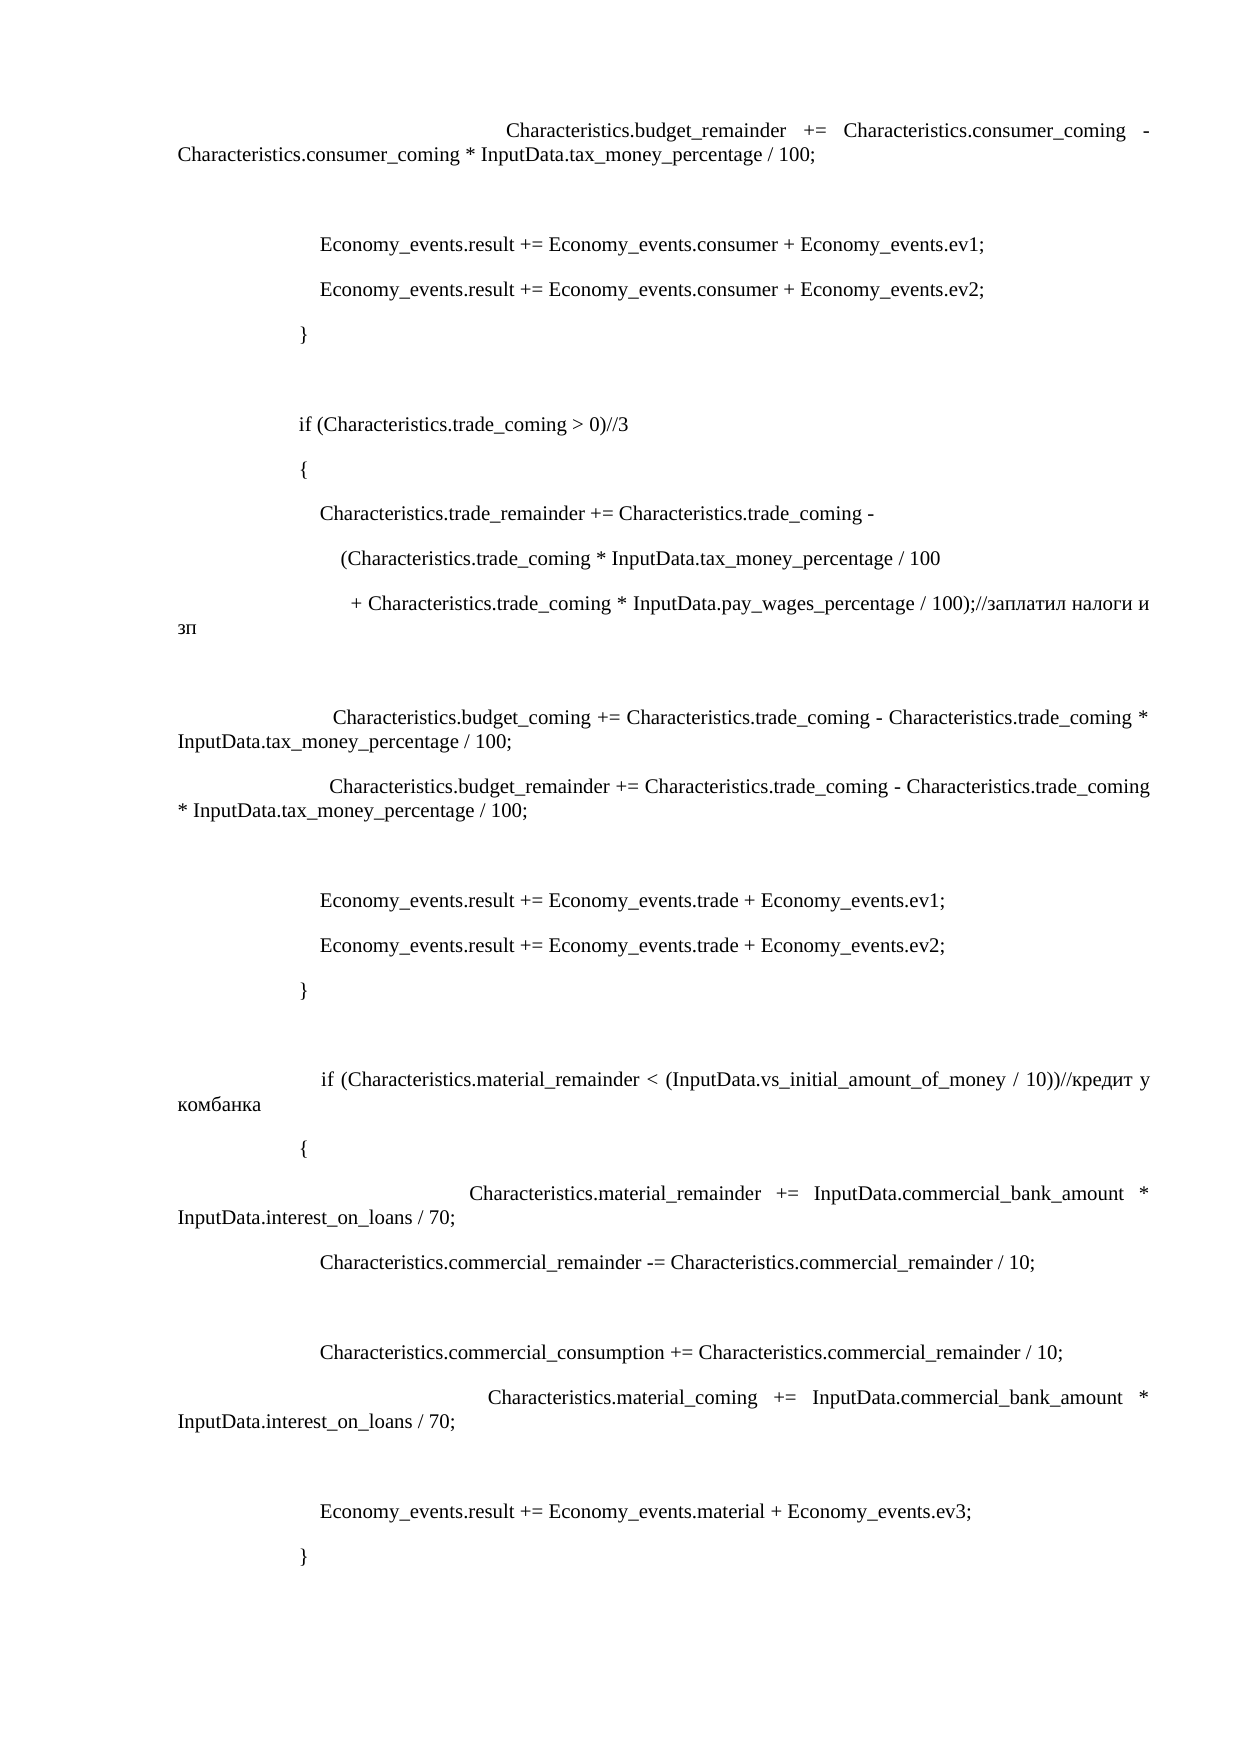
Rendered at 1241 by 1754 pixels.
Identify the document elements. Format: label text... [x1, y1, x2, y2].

text (Сharacteristics.trade_coming * InputData.tax_money_percentage / 100 [177, 546, 1152, 570]
text Сharacteristics.trade_remainder += Сharacteristics.trade_coming - [177, 501, 1152, 525]
text Сharacteristics.budget_coming += Сharacteristics.trade_coming - Сharacteristics.trade_coming * InputData.tax_money_percentage / 100; [177, 705, 1152, 753]
text Сharacteristics.commercial_remainder -= Сharacteristics.commercial_remainder / 10; [177, 1250, 1152, 1274]
text Economy_events.result += Economy_events.material + Economy_events.ev3; [177, 1499, 1152, 1523]
text Сharacteristics.budget_remainder += Сharacteristics.trade_coming - Сharacteristics.trade_coming * InputData.tax_money_percentage / 100; [177, 774, 1152, 822]
text Economy_events.result += Economy_events.trade + Economy_events.ev2; [177, 933, 1152, 957]
text { [177, 1136, 1152, 1160]
text Сharacteristics.material_remainder += InputData.commercial_bank_amount * InputData.interest_on_loans / 70; [177, 1181, 1152, 1229]
text Economy_events.result += Economy_events.trade + Economy_events.ev1; [177, 888, 1152, 912]
text Economy_events.result += Economy_events.consumer + Economy_events.ev1; [177, 232, 1152, 256]
text } [177, 1544, 1152, 1568]
text Economy_events.result += Economy_events.consumer + Economy_events.ev2; [177, 277, 1152, 301]
text } [177, 322, 1152, 346]
text { [177, 456, 1152, 481]
text Сharacteristics.commercial_consumption += Сharacteristics.commercial_remainder / 10; [177, 1340, 1152, 1364]
text + Сharacteristics.trade_coming * InputData.pay_wages_percentage / 100);//заплатил налоги и зп [177, 591, 1152, 639]
text if (Сharacteristics.material_remainder < (InputData.vs_initial_amount_of_money / 10))//кредит у комбанка [177, 1067, 1152, 1116]
text if (Сharacteristics.trade_coming > 0)//3 [177, 412, 1152, 436]
text Сharacteristics.budget_remainder += Сharacteristics.consumer_coming - Сharacteristics.consumer_coming * InputData.tax_money_percentage / 100; [177, 118, 1152, 166]
text } [177, 978, 1152, 1002]
text Сharacteristics.material_coming += InputData.commercial_bank_amount * InputData.interest_on_loans / 70; [177, 1385, 1152, 1433]
